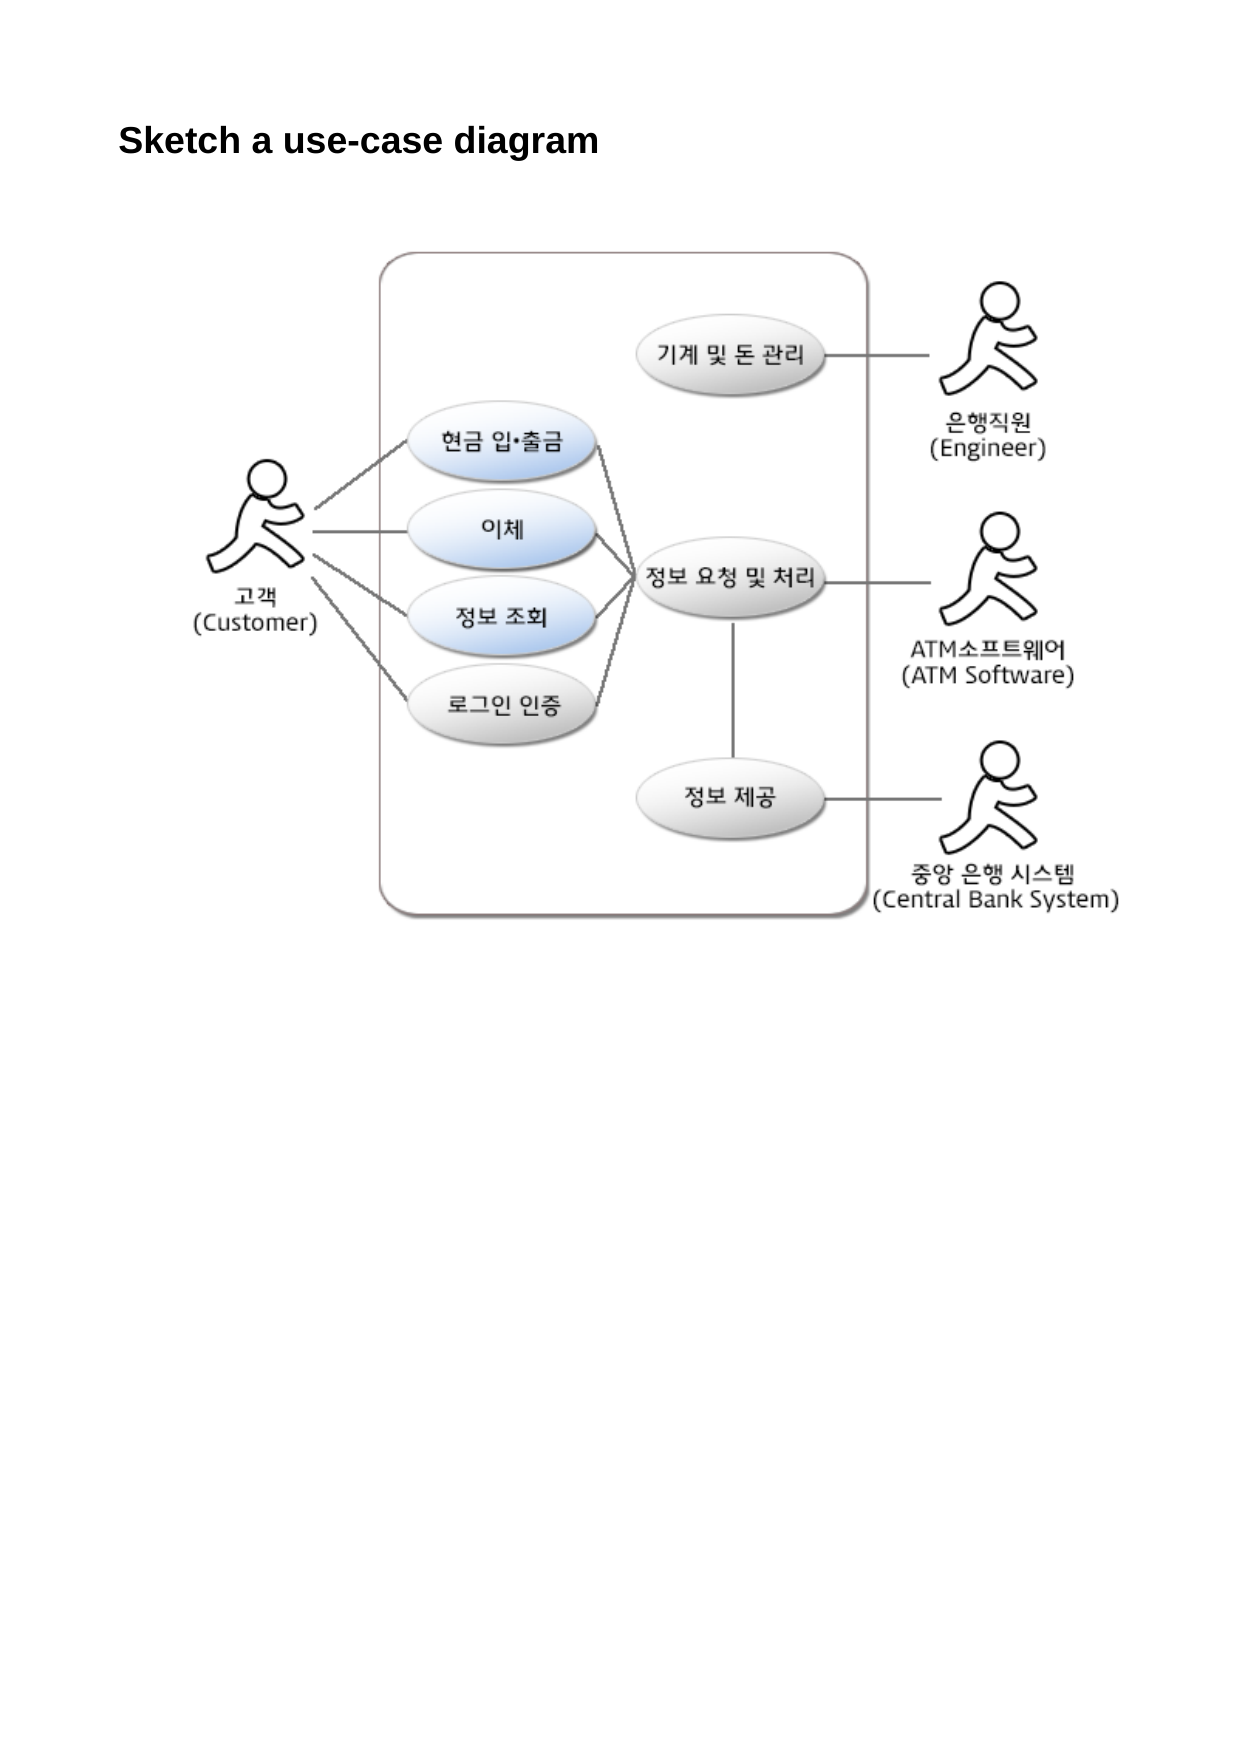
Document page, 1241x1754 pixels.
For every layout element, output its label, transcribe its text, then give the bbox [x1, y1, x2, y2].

text Sketch a use-case diagram [118, 118, 1122, 161]
picture [118, 195, 1123, 968]
